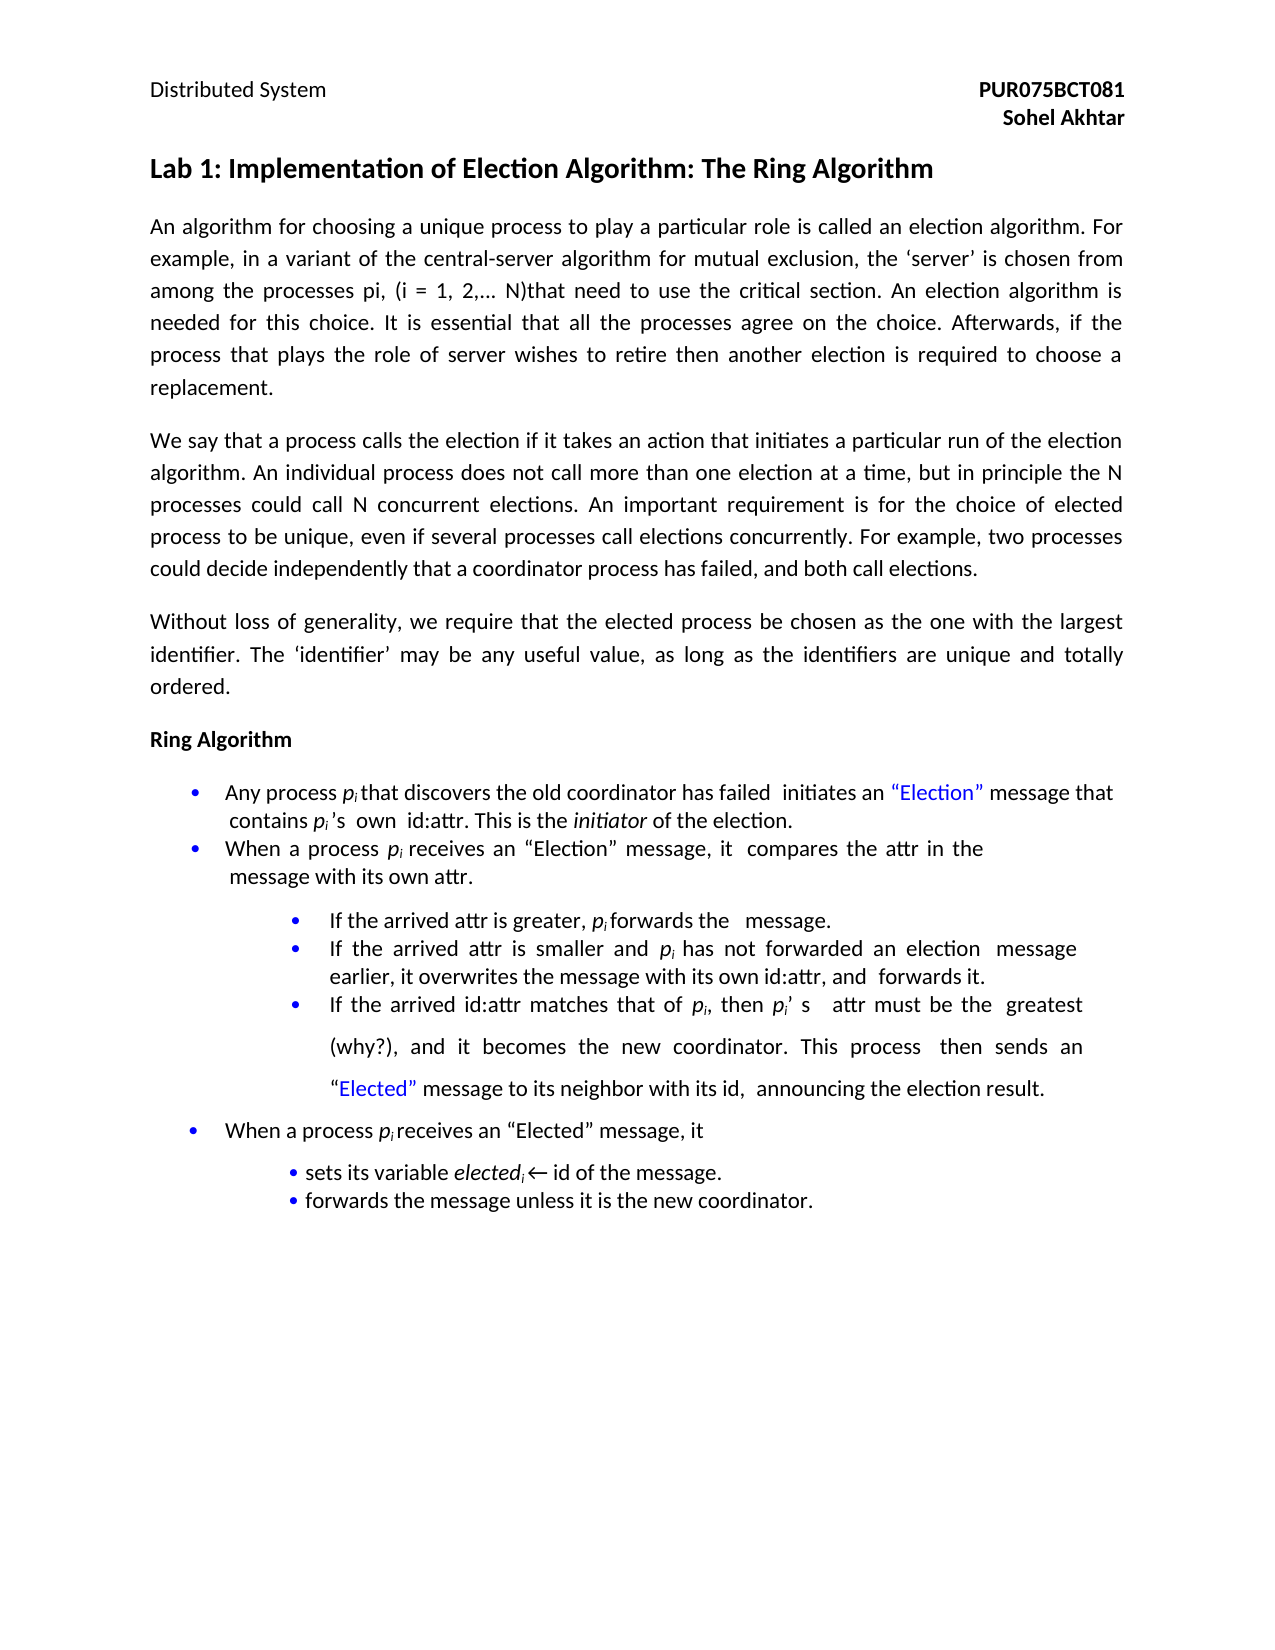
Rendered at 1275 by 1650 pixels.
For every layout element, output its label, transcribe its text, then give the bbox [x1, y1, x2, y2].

list When a process pi receives an “Elected” message, it [189, 1116, 1125, 1144]
list forwards the message unless it is the new coordinator. [290, 1186, 1125, 1214]
text Lab 1: Implementation of Election Algorithm: The Ring Algorithm [150, 150, 1125, 186]
text Without loss of generality, we require that the elected process be chosen as the one with the largest identifier. The ‘identifier’ may be any useful value, as long as the identifiers are unique and totally ordered. [150, 607, 1125, 700]
list If the arrived id:attr matches that of pi, then pi’ s attr must be the greatest (why?), and it becomes the new coordinator. This process then sends an “Elected” message to its neighbor with its id, announcing the election result. [292, 991, 1083, 1102]
text We say that a process calls the election if it takes an action that initiates a particular run of the election algorithm. An individual process does not call more than one election at a time, but in principle the N processes could call N concurrent elections. An important requirement is for the choice of elected process to be unique, even if several processes call elections concurrently. For example, two processes could decide independently that a coordinator process has failed, and both call elections. [150, 426, 1125, 582]
list sets its variable electedi ← id of the message. [290, 1158, 1125, 1186]
list Any process pi that discovers the old coordinator has failed initiates an “Election” message that contains pi ’s own id:attr. This is the initiator of the election. [192, 778, 1114, 834]
list When a process pi receives an “Election” message, it compares the attr in the message with its own attr. [192, 834, 984, 890]
list If the arrived attr is smaller and pi has not forwarded an election message earlier, it overwrites the message with its own id:attr, and forwards it. [292, 934, 1077, 991]
text Ring Algorithm [150, 725, 1125, 753]
list If the arrived attr is greater, pi forwards the message. [292, 906, 1125, 934]
text An algorithm for choosing a unique process to play a particular role is called an election algorithm. For example, in a variant of the central-server algorithm for mutual exclusion, the ‘server’ is chosen from among the processes pi, (i = 1, 2,... N)that need to use the critical section. An election algorithm is needed for this choice. It is essential that all the processes agree on the choice. Afterwards, if the process that plays the role of server wishes to retire then another election is required to choose a replacement. [150, 212, 1125, 401]
